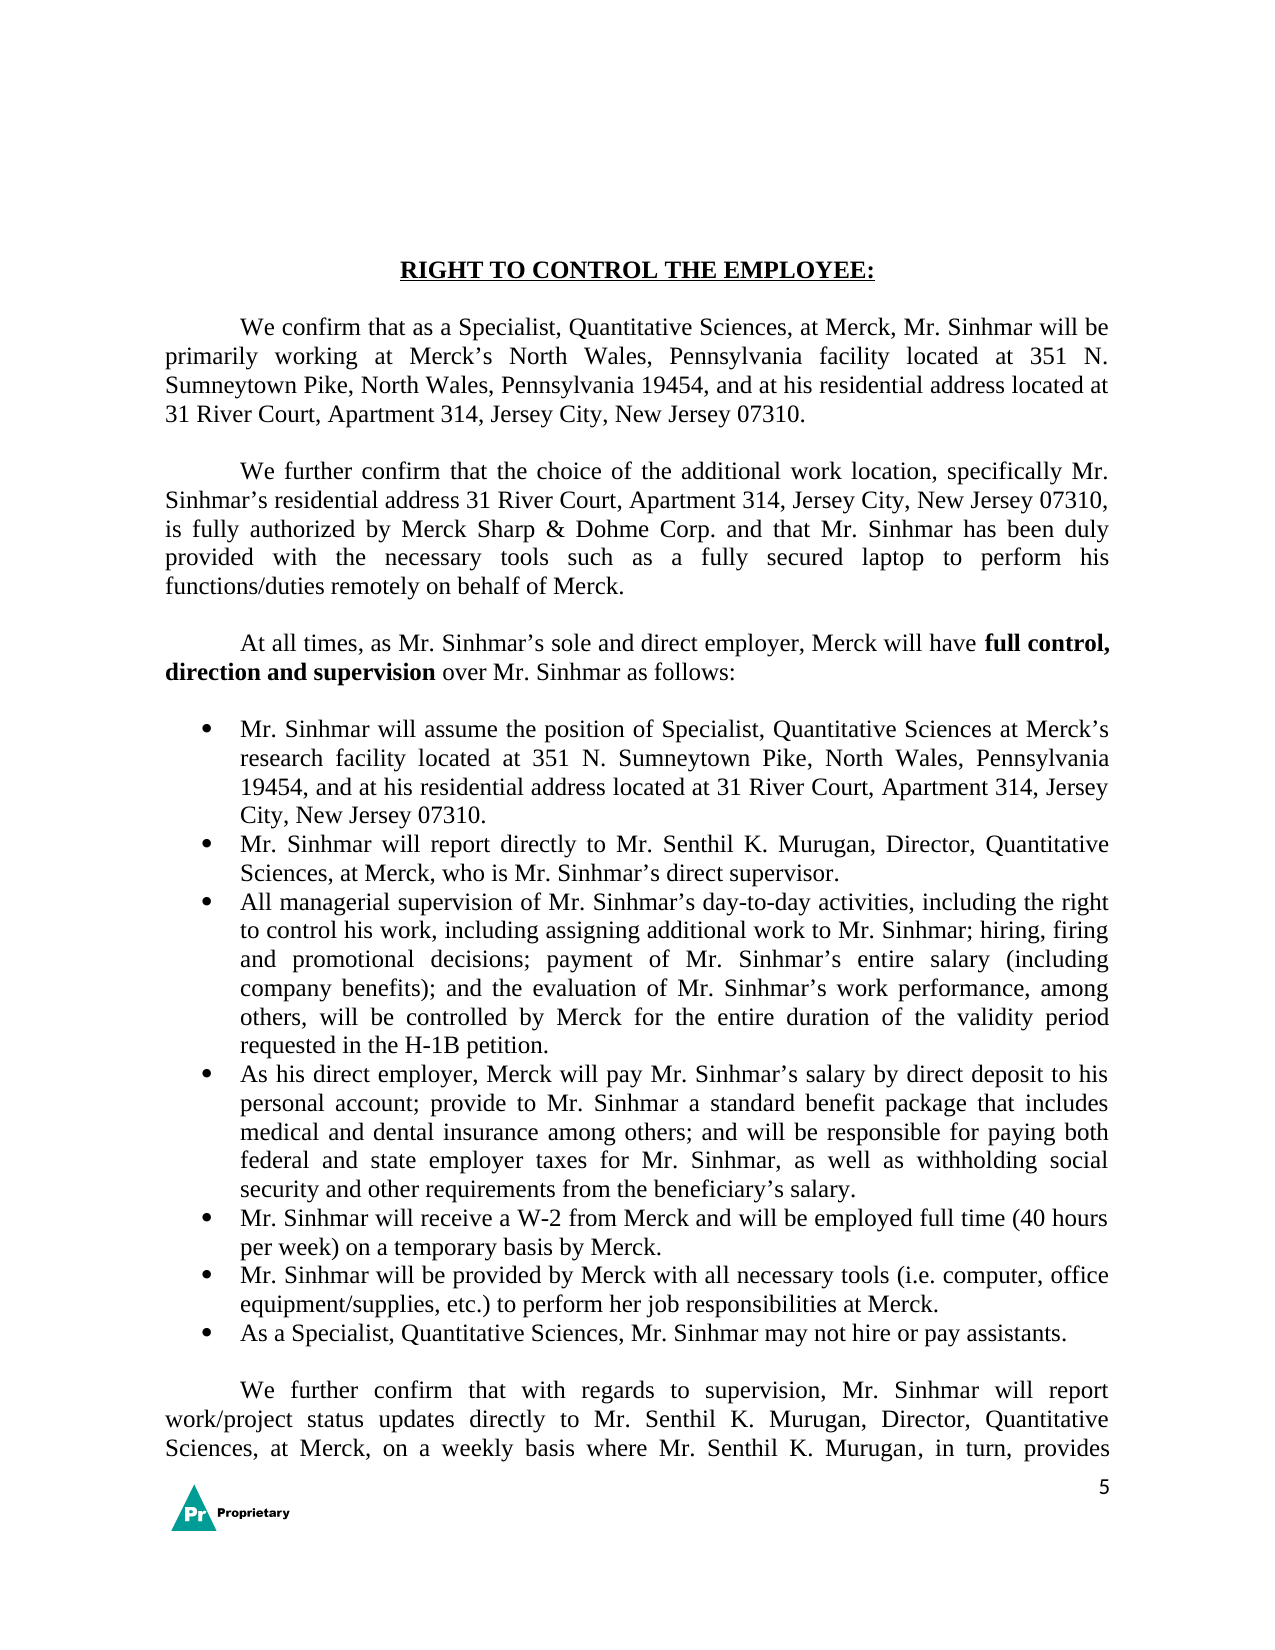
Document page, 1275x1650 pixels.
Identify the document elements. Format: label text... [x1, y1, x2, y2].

text We further confirm that the choice of the additional work location, specifically Mr. Sinhmar’s residential address 31 River Court, Apartment 314, Jersey City, New Jersey 07310, is fully authorized by Merck Sharp & Dohme Corp. and that Mr. Sinhmar has been duly provided with the necessary tools such as a fully secured laptop to perform his functions/duties remotely on behalf of Merck. [165, 456, 1110, 600]
list As his direct employer, Merck will pay Mr. Sinhmar’s salary by direct deposit to his personal account; provide to Mr. Sinhmar a standard benefit package that includes medical and dental insurance among others; and will be responsible for paying both federal and state employer taxes for Mr. Sinhmar, as well as withholding social security and other requirements from the beneficiary’s salary. [202, 1059, 1110, 1203]
text RIGHT TO CONTROL THE EMPLOYEE: [165, 255, 1110, 284]
text We confirm that as a Specialist, Quantitative Sciences, at Merck, Mr. Sinhmar will be primarily working at Merck’s North Wales, Pennsylvania facility located at 351 N. Sumneytown Pike, North Wales, Pennsylvania 19454, and at his residential address located at 31 River Court, Apartment 314, Jersey City, New Jersey 07310. [165, 312, 1110, 427]
list As a Specialist, Quantitative Sciences, Mr. Sinhmar may not hire or pay assistants. [202, 1318, 1110, 1347]
list Mr. Sinhmar will be provided by Merck with all necessary tools (i.e. computer, office equipment/supplies, etc.) to perform her job responsibilities at Merck. [202, 1261, 1110, 1318]
list Mr. Sinhmar will receive a W-2 from Merck and will be employed full time (40 hours per week) on a temporary basis by Merck. [202, 1203, 1110, 1261]
list Mr. Sinhmar will report directly to Mr. Senthil K. Murugan, Director, Quantitative Sciences, at Merck, who is Mr. Sinhmar’s direct supervisor. [202, 829, 1110, 887]
picture [165, 1482, 295, 1536]
text At all times, as Mr. Sinhmar’s sole and direct employer, Merck will have full control, direction and supervision over Mr. Sinhmar as follows: [165, 628, 1110, 686]
list All managerial supervision of Mr. Sinhmar’s day-to-day activities, including the right to control his work, including assigning additional work to Mr. Sinhmar; hiring, firing and promotional decisions; payment of Mr. Sinhmar’s entire salary (including company benefits); and the evaluation of Mr. Sinhmar’s work performance, among others, will be controlled by Merck for the entire duration of the validity period requested in the H-1B petition. [202, 887, 1110, 1059]
list Mr. Sinhmar will assume the position of Specialist, Quantitative Sciences at Merck’s research facility located at 351 N. Sumneytown Pike, North Wales, Pennsylvania 19454, and at his residential address located at 31 River Court, Apartment 314, Jersey City, New Jersey 07310. [202, 714, 1110, 829]
